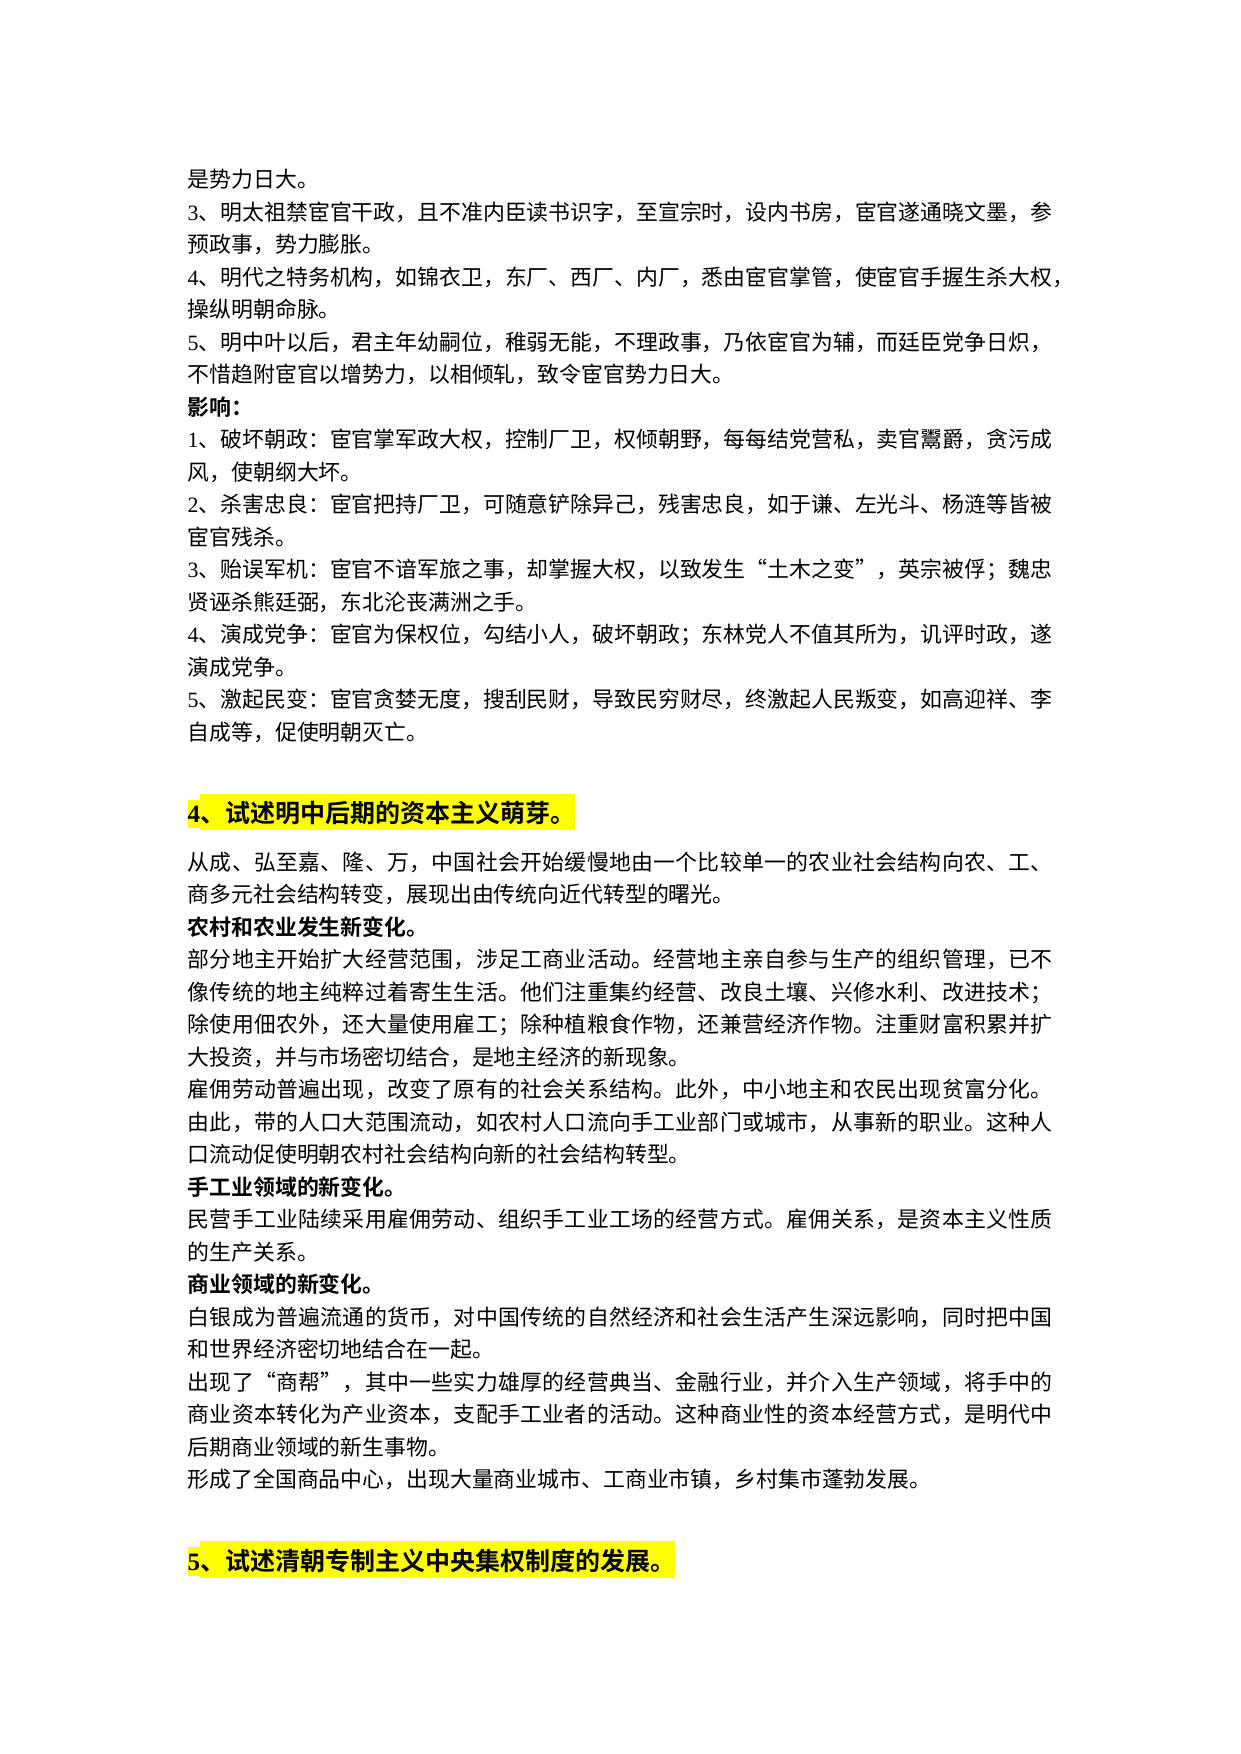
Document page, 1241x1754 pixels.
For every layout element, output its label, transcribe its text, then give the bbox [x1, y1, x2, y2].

text 手工业领域的新变化。 [187, 1169, 1053, 1202]
text 从成、弘至嘉、隆、万，中国社会开始缓慢地由一个比较单一的农业社会结构向农、工、商多元社会结构转变，展现出由传统向近代转型的曙光。 [187, 844, 1053, 909]
text 1、破坏朝政：宦官掌军政大权，控制厂卫，权倾朝野，每每结党营私，卖官鬻爵，贪污成风，使朝纲大坏。 [187, 422, 1053, 487]
text 影响： [187, 389, 1053, 422]
text 形成了全国商品中心，出现大量商业城市、工商业市镇，乡村集市蓬勃发展。 [187, 1462, 1053, 1494]
text 3、明太祖禁宦官干政，且不准内臣读书识字，至宣宗时，设内书房，宦官遂通晓文墨，参预政事，势力膨胀。 [187, 194, 1053, 259]
text 雇佣劳动普遍出现，改变了原有的社会关系结构。此外，中小地主和农民出现贫富分化。由此，带的人口大范围流动，如农村人口流向手工业部门或城市，从事新的职业。这种人口流动促使明朝农村社会结构向新的社会结构转型。 [187, 1072, 1053, 1169]
text 3、贻误军机：宦官不谙军旅之事，却掌握大权，以致发生“土木之变”，英宗被俘；魏忠贤诬杀熊廷弼，东北沦丧满洲之手。 [187, 552, 1053, 617]
text 民营手工业陆续采用雇佣劳动、组织手工业工场的经营方式。雇佣关系，是资本主义性质的生产关系。 [187, 1202, 1053, 1267]
text 商业领域的新变化。 [187, 1267, 1053, 1299]
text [187, 162, 1053, 194]
text 白银成为普遍流通的货币，对中国传统的自然经济和社会生活产生深远影响，同时把中国和世界经济密切地结合在一起。 [187, 1299, 1053, 1364]
text 4、试述明中后期的资本主义萌芽。 [187, 779, 1053, 844]
text 5、明中叶以后，君主年幼嗣位，稚弱无能，不理政事，乃依宦官为辅，而廷臣党争日炽，不惜趋附宦官以增势力，以相倾轧，致令宦官势力日大。 [187, 324, 1053, 389]
text 2、杀害忠良：宦官把持厂卫，可随意铲除异己，残害忠良，如于谦、左光斗、杨涟等皆被宦官残杀。 [187, 487, 1053, 552]
text 5、激起民变：宦官贪婪无度，搜刮民财，导致民穷财尽，终激起人民叛变，如高迎祥、李自成等，促使明朝灭亡。 [187, 682, 1053, 747]
text 4、明代之特务机构，如锦衣卫，东厂、西厂、内厂，悉由宦官掌管，使宦官手握生杀大权，操纵明朝命脉。 [187, 259, 1053, 324]
text 出现了“商帮”，其中一些实力雄厚的经营典当、金融行业，并介入生产领域，将手中的商业资本转化为产业资本，支配手工业者的活动。这种商业性的资本经营方式，是明代中后期商业领域的新生事物。 [187, 1364, 1053, 1462]
text 5、试述清朝专制主义中央集权制度的发展。 [187, 1527, 1053, 1592]
text 4、演成党争：宦官为保权位，勾结小人，破坏朝政；东林党人不值其所为，讥评时政，遂演成党争。 [187, 617, 1053, 682]
text 部分地主开始扩大经营范围，涉足工商业活动。经营地主亲自参与生产的组织管理，已不像传统的地主纯粹过着寄生生活。他们注重集约经营、改良土壤、兴修水利、改进技术；除使用佃农外，还大量使用雇工；除种植粮食作物，还兼营经济作物。注重财富积累并扩大投资，并与市场密切结合，是地主经济的新现象。 [187, 942, 1053, 1072]
text 农村和农业发生新变化。 [187, 909, 1053, 942]
